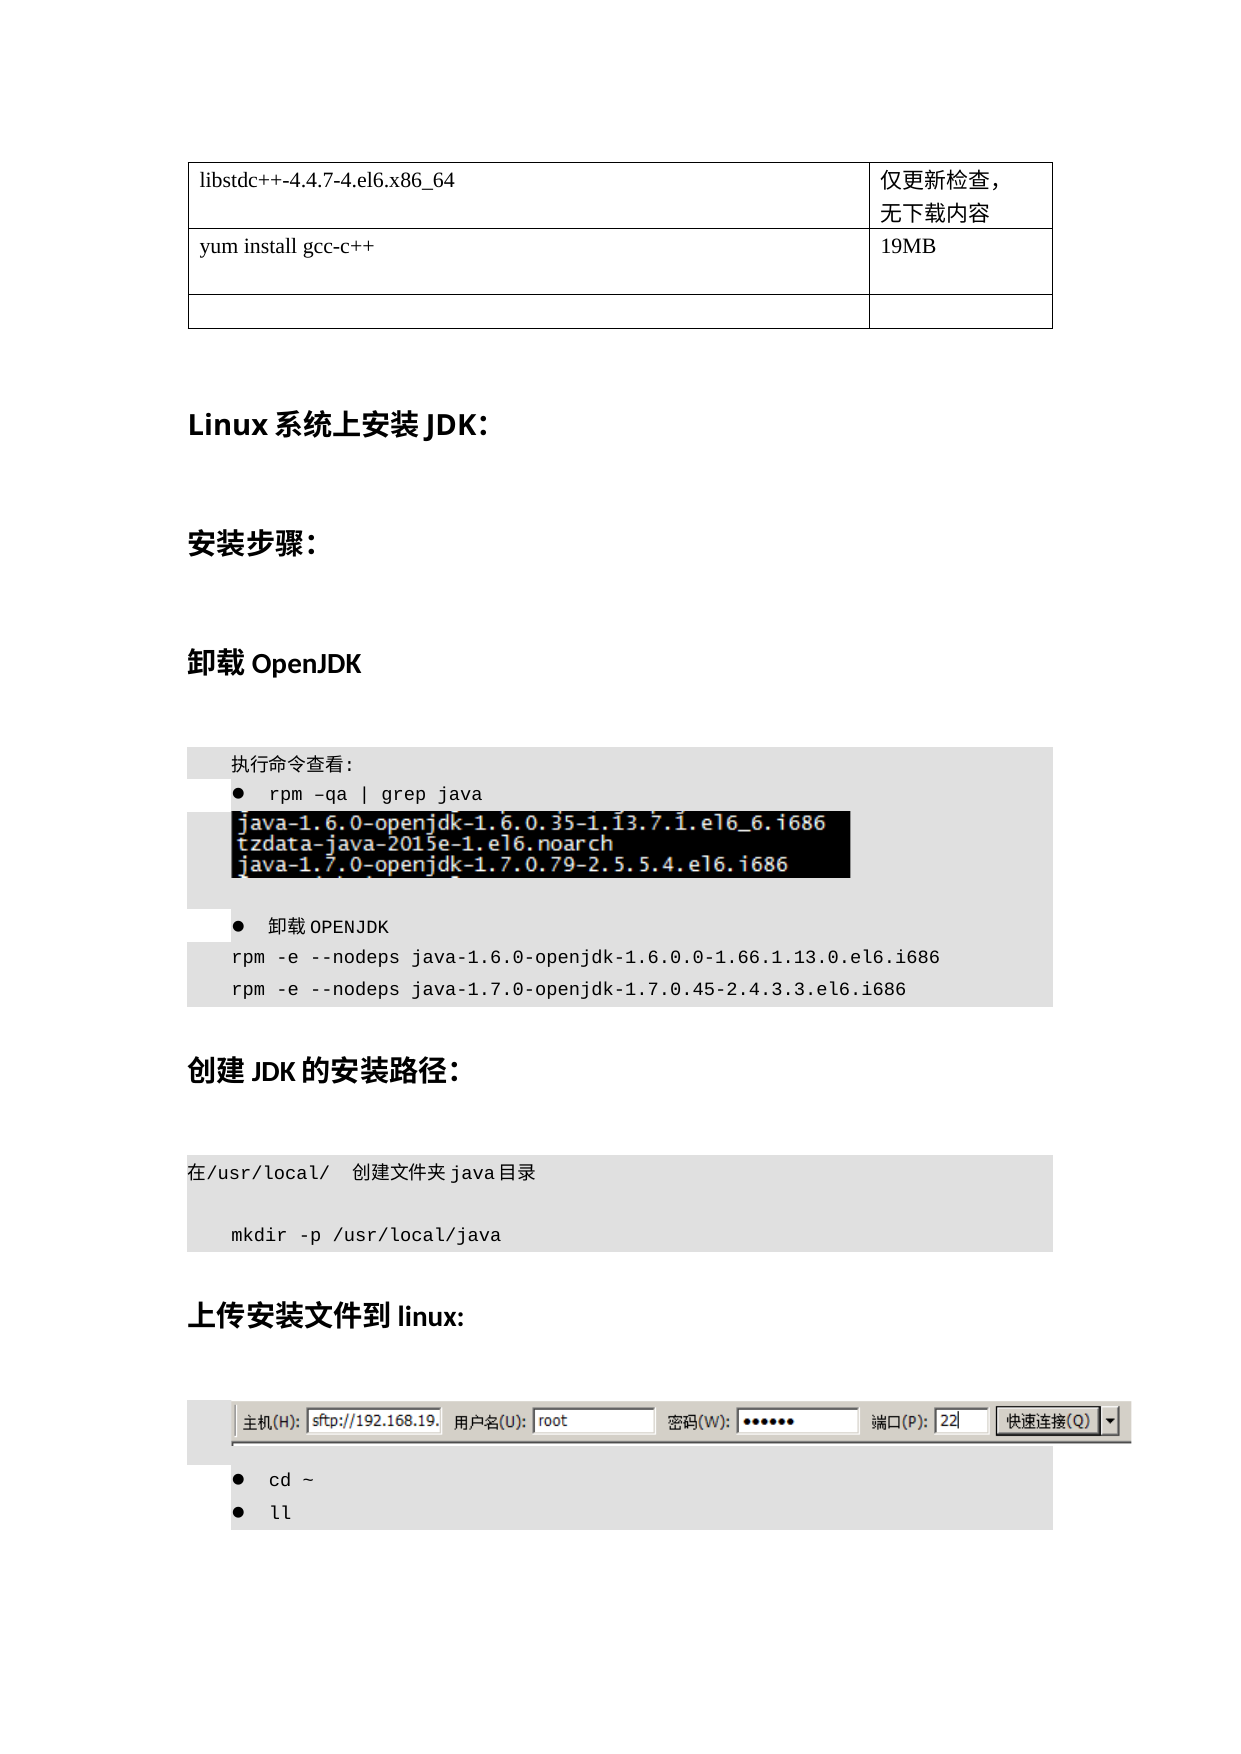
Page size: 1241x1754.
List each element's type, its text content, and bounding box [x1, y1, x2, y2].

list 卸载OPENJDK [231, 909, 1053, 942]
subtitle Linux系统上安装JDK： [187, 390, 1053, 455]
table_cell [189, 295, 869, 328]
list ll [231, 1498, 1053, 1530]
list rpm –qa | grep java [231, 779, 1053, 812]
subtitle 卸载OpenJDK [187, 628, 1053, 693]
table_cell 19MB [870, 229, 1052, 294]
text 执行命令查看: [187, 747, 1053, 779]
table_cell libstdc++-4.4.7-4.el6.x86_64 [189, 163, 869, 228]
text rpm -e --nodeps java-1.7.0-openjdk-1.7.0.45-2.4.3.3.el6.i686 [187, 974, 1053, 1007]
picture [231, 811, 851, 878]
text rpm -e --nodeps java-1.6.0-openjdk-1.6.0.0-1.66.1.13.0.el6.i686 [187, 942, 1053, 974]
text mkdir -p /usr/local/java [187, 1220, 1053, 1252]
table_cell [870, 295, 1052, 328]
list cd ~ [231, 1465, 1053, 1498]
text 在/usr/local/ 创建文件夹java目录 [187, 1155, 1053, 1187]
subtitle 创建JDK的安装路径： [187, 1036, 1053, 1101]
table_cell 仅更新检查， 无下载内容 [870, 163, 1052, 228]
subtitle 安装步骤： [187, 509, 1053, 574]
picture [231, 1400, 1132, 1446]
subtitle 上传安装文件到linux: [187, 1282, 1053, 1347]
table_cell yum install gcc-c++ [189, 229, 869, 294]
